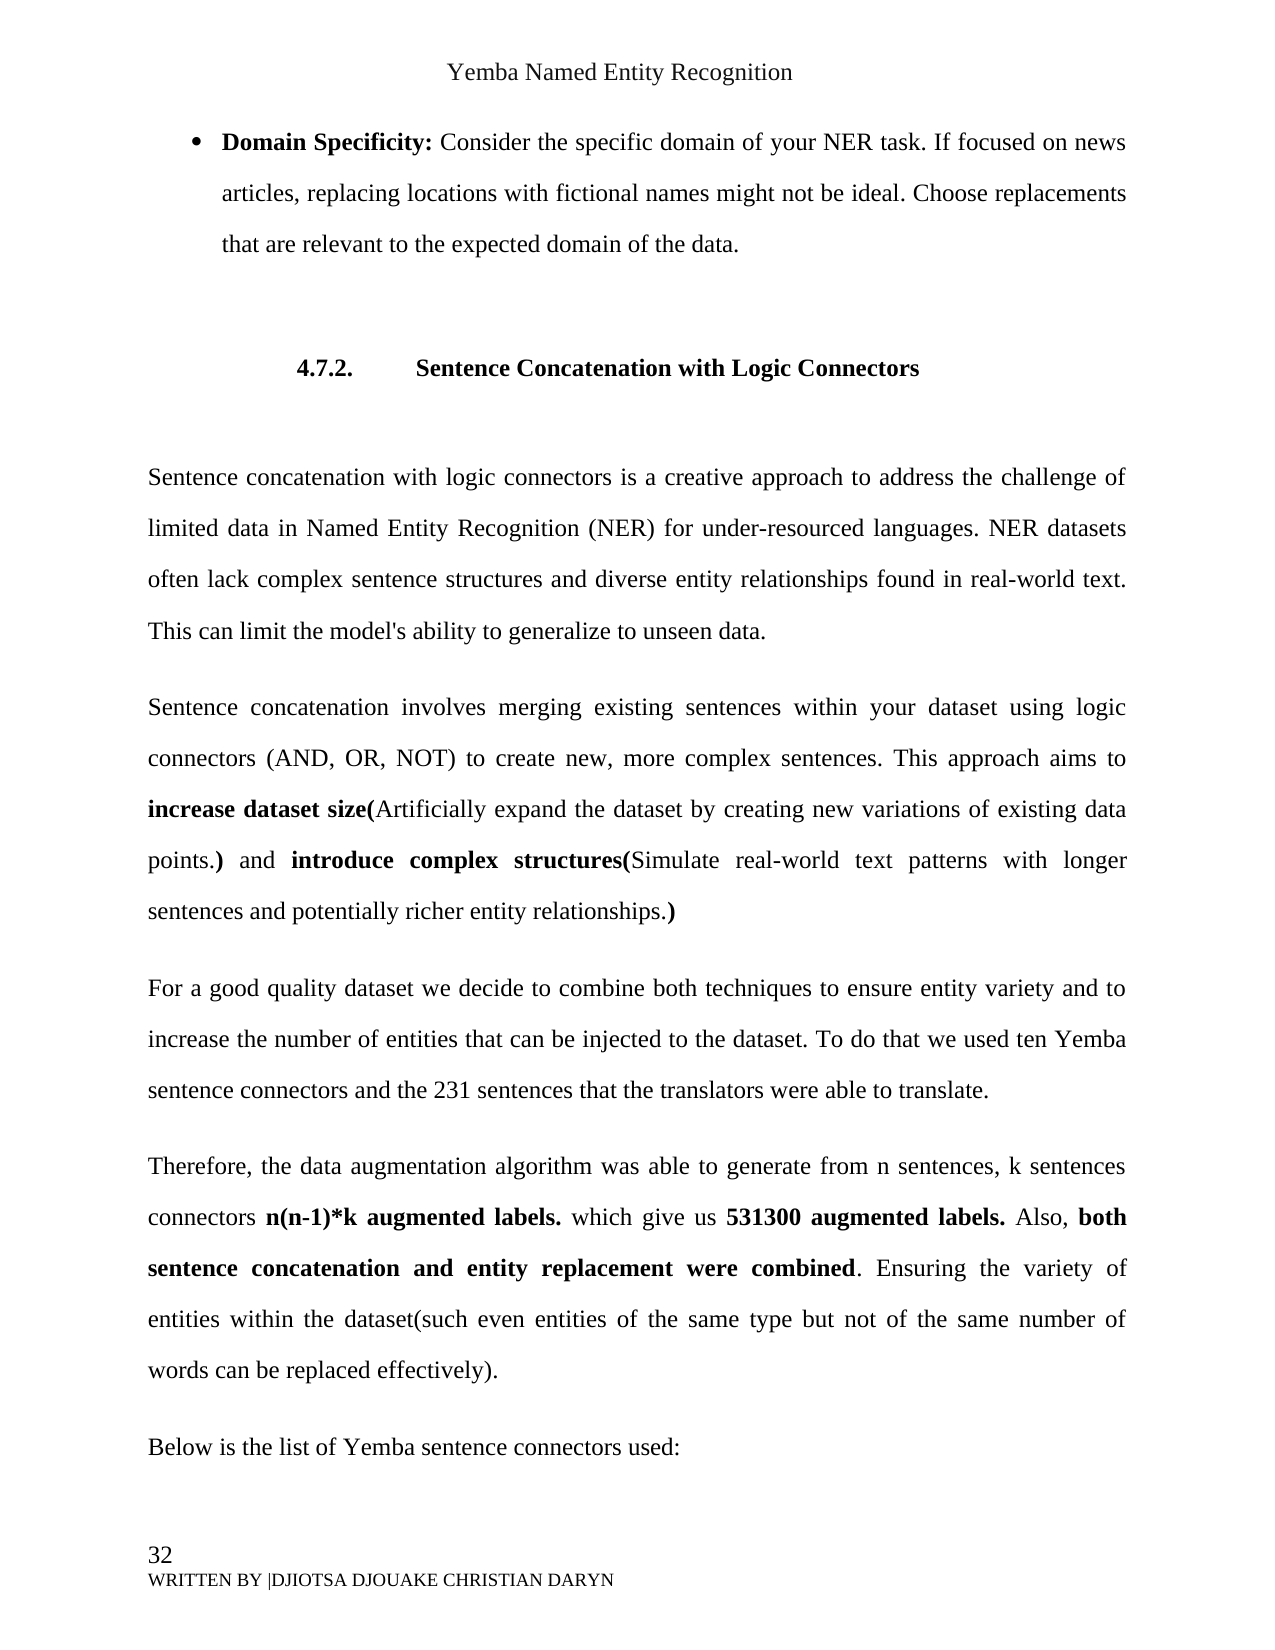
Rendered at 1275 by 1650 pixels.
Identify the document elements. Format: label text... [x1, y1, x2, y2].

text Therefore, the data augmentation algorithm was able to generate from n sentences, k sentences connectors n(n-1)*k augmented labels. which give us 531300 augmented labels. Also, both sentence concatenation and entity replacement were combined. Ensuring the variety of entities within the dataset(such even entities of the same type but not of the same number of words can be replaced effectively). [148, 1151, 1127, 1384]
text For a good quality dataset we decide to combine both techniques to ensure entity variety and to increase the number of entities that can be injected to the dataset. To do that we used ten Yemba sentence connectors and the 231 sentences that the translators were able to translate. [148, 973, 1127, 1104]
list Domain Specificity: Consider the specific domain of your NER task. If focused on news articles, replacing locations with fictional names might not be ideal. Choose replacements that are relevant to the expected domain of the data. [192, 127, 1127, 258]
text Below is the list of Yemba sentence connectors used: [148, 1432, 1127, 1461]
subtitle 4.7.2. Sentence Concatenation with Logic Connectors [297, 353, 1127, 382]
text Sentence concatenation involves merging existing sentences within your dataset using logic connectors (AND, OR, NOT) to create new, more complex sentences. This approach aims to increase dataset size(Artificially expand the dataset by creating new variations of existing data points.) and introduce complex structures(Simulate real-world text patterns with longer sentences and potentially richer entity relationships.) [148, 692, 1127, 925]
text Sentence concatenation with logic connectors is a creative approach to address the challenge of limited data in Named Entity Recognition (NER) for under-resourced languages. NER datasets often lack complex sentence structures and diverse entity relationships found in real-world text. This can limit the model's ability to generalize to unseen data. [148, 462, 1127, 644]
